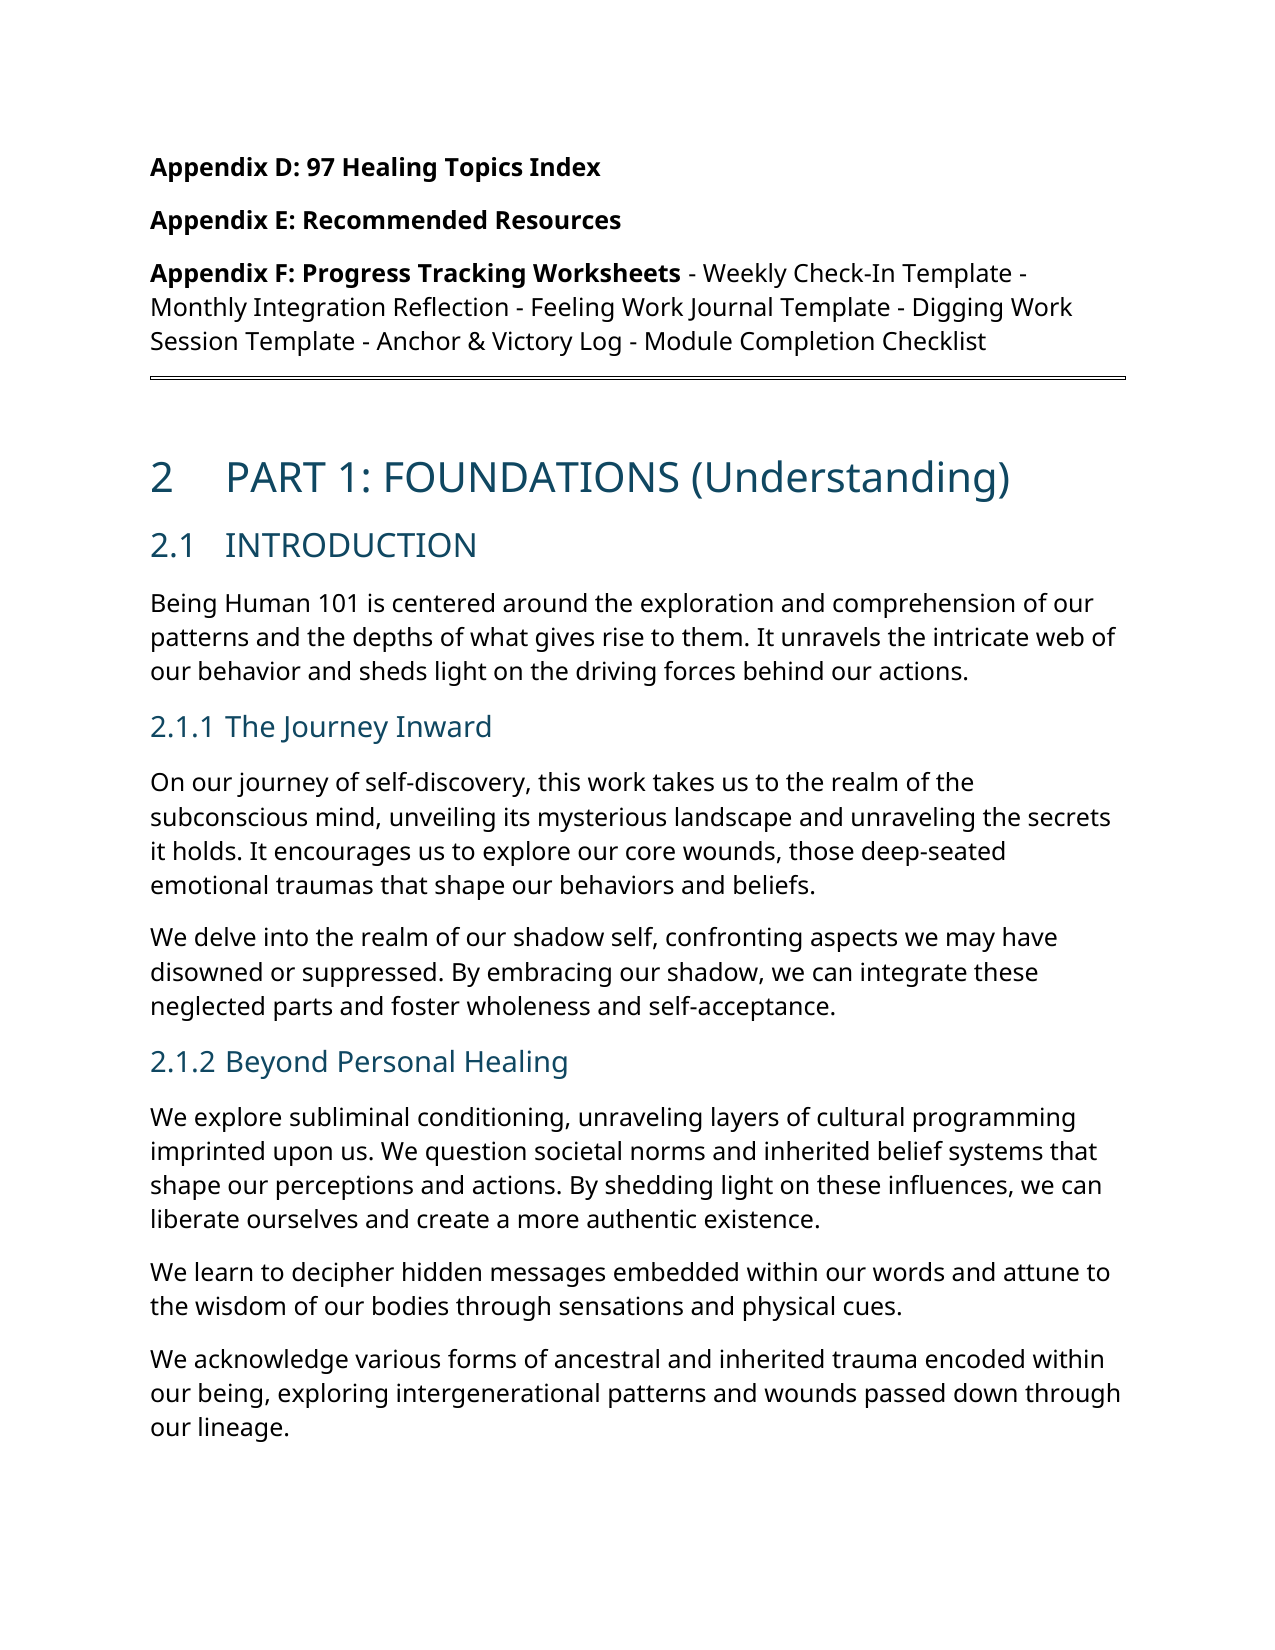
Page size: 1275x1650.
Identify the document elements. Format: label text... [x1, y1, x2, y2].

text We learn to decipher hidden messages embedded within our words and attune to the wisdom of our bodies through sensations and physical cues. [150, 1254, 1125, 1323]
text Appendix D: 97 Healing Topics Index [150, 150, 1125, 184]
text We explore subliminal conditioning, unraveling layers of cultural programming imprinted upon us. We question societal norms and inherited belief systems that shape our perceptions and actions. By shedding light on these influences, we can liberate ourselves and create a more authentic existence. [150, 1099, 1125, 1236]
text On our journey of self-discovery, this work takes us to the realm of the subconscious mind, unveiling its mysterious landscape and unraveling the secrets it holds. It encourages us to explore our core wounds, those deep-seated emotional traumas that shape our behaviors and beliefs. [150, 765, 1125, 901]
text Appendix F: Progress Tracking Worksheets - Weekly Check-In Template - Monthly Integration Reflection - Feeling Work Journal Template - Digging Work Session Template - Anchor & Victory Log - Module Completion Checklist [150, 256, 1125, 358]
text Appendix E: Recommended Resources [150, 203, 1125, 237]
subtitle 2.1 INTRODUCTION [150, 522, 1125, 567]
text We delve into the realm of our shadow self, confronting aspects we may have disowned or suppressed. By embracing our shadow, we can integrate these neglected parts and foster wholeness and self-acceptance. [150, 920, 1125, 1022]
text We acknowledge various forms of ancestral and inherited trauma encoded within our being, exploring intergenerational patterns and wounds passed down through our lineage. [150, 1341, 1125, 1443]
text Being Human 101 is centered around the exploration and comprehension of our patterns and the depths of what gives rise to them. It unravels the intricate web of our behavior and sheds light on the driving forces behind our actions. [150, 586, 1125, 688]
subtitle 2.1.1 The Journey Inward [150, 707, 1125, 746]
subtitle 2.1.2 Beyond Personal Healing [150, 1041, 1125, 1081]
subtitle 2 PART 1: FOUNDATIONS (Understanding) [150, 448, 1125, 505]
